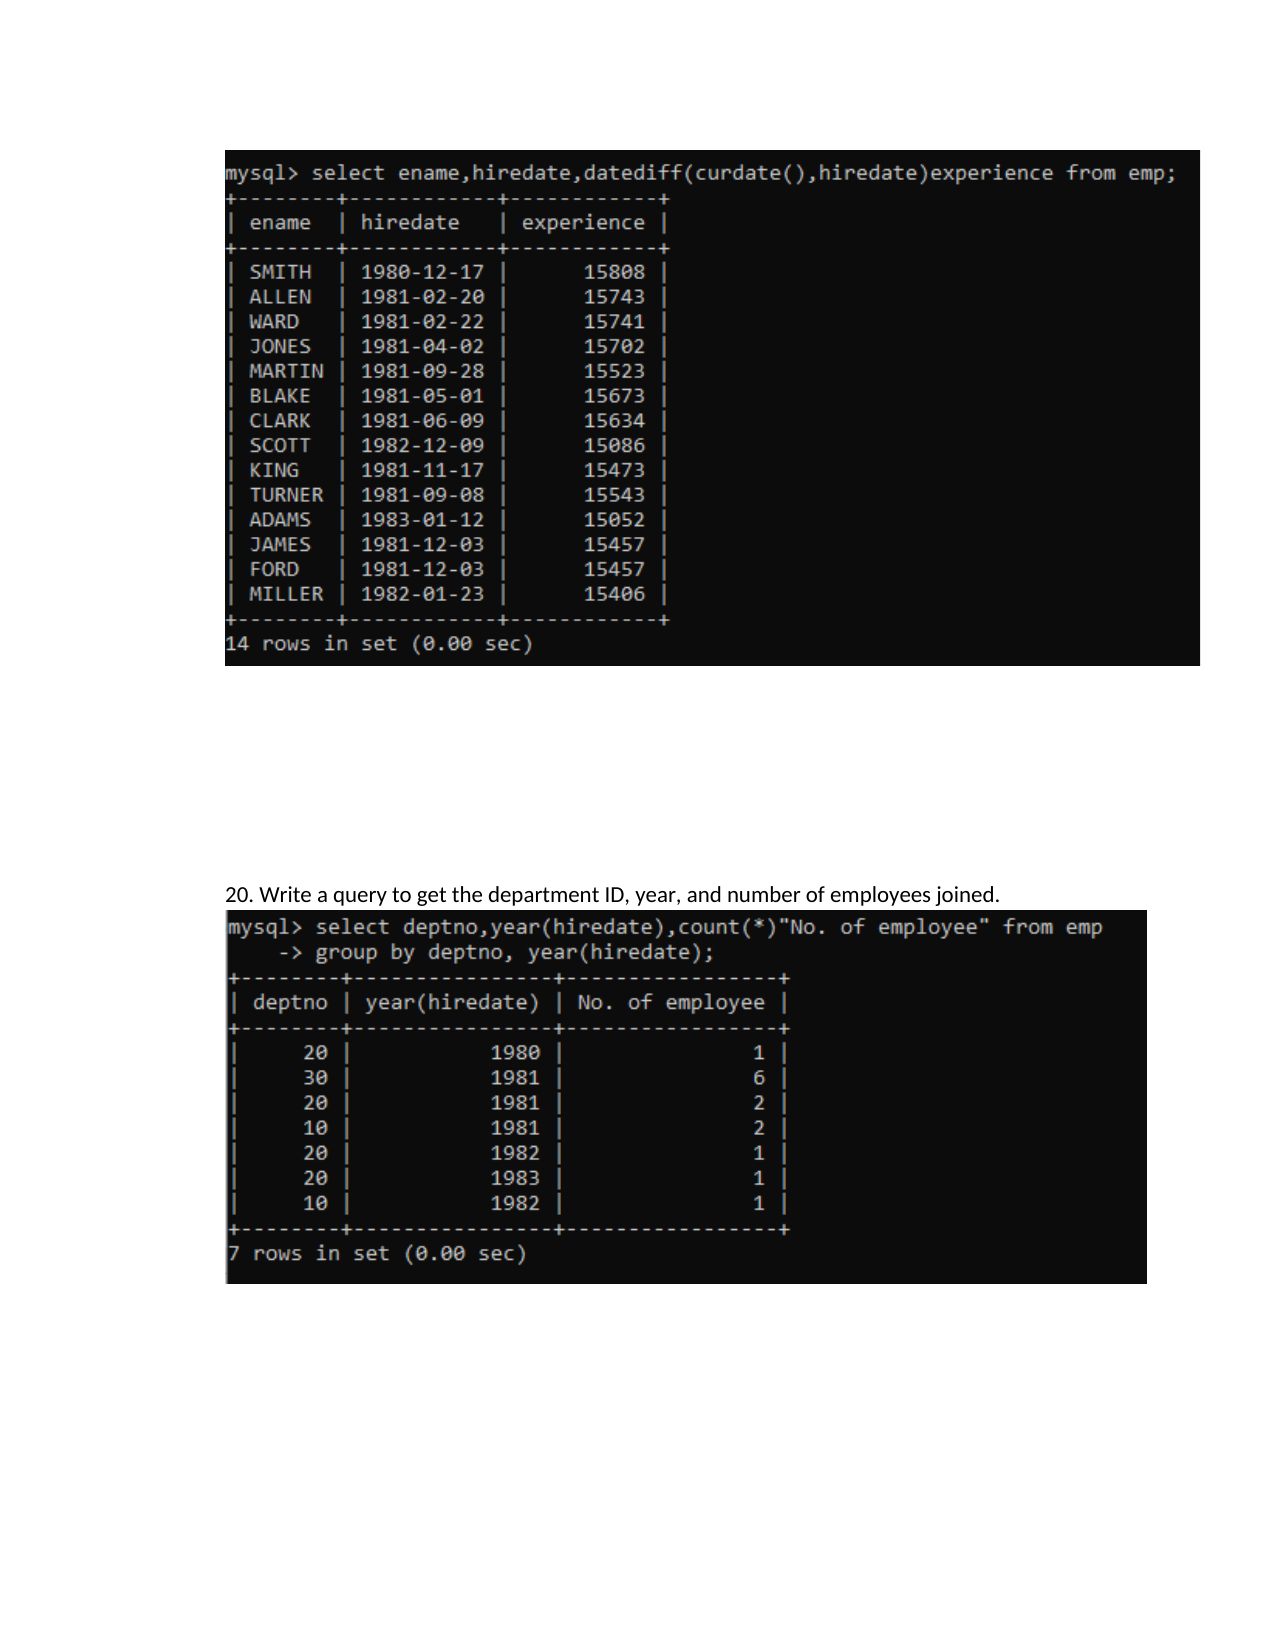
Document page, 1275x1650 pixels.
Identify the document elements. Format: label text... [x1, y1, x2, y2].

picture [225, 910, 1147, 1284]
list 20. Write a query to get the department ID, year, and number of employees joined. [225, 880, 1125, 908]
picture [225, 150, 1200, 666]
